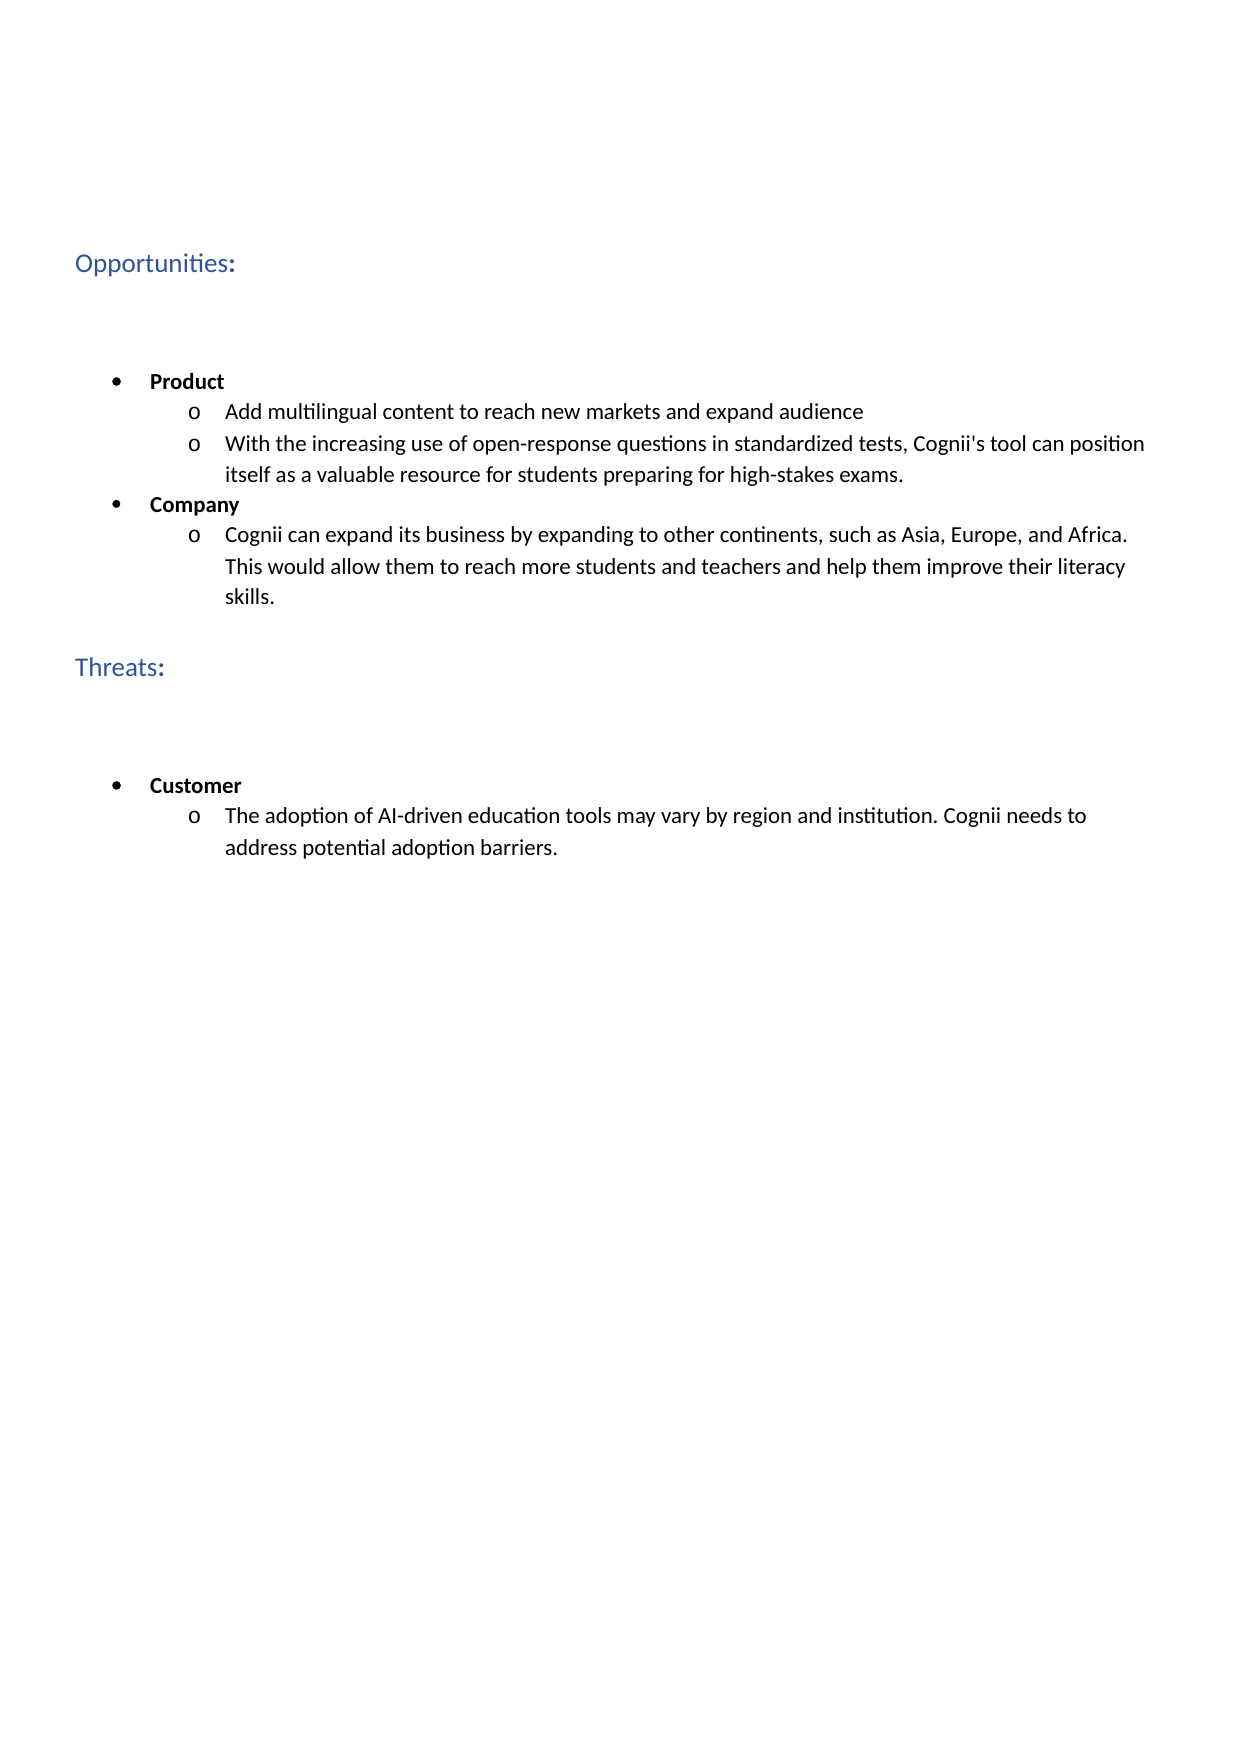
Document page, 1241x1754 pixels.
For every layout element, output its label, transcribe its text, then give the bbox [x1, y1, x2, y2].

list Company [112, 490, 1165, 518]
text Opportunities: [75, 246, 1165, 279]
text Threats: [75, 650, 1165, 683]
list With the increasing use of open-response questions in standardized tests, Cognii's tool can position itself as a valuable resource for students preparing for high-stakes exams. [187, 429, 1165, 488]
list Add multilingual content to reach new markets and expand audience [187, 397, 1165, 427]
list Cognii can expand its business by expanding to other continents, such as Asia, Europe, and Africa. This would allow them to reach more students and teachers and help them improve their literacy skills. [187, 521, 1165, 610]
list The adoption of AI-driven education tools may vary by region and institution. Cognii needs to address potential adoption barriers. [187, 801, 1165, 861]
list Customer [112, 771, 1165, 799]
list Product [112, 367, 1165, 395]
